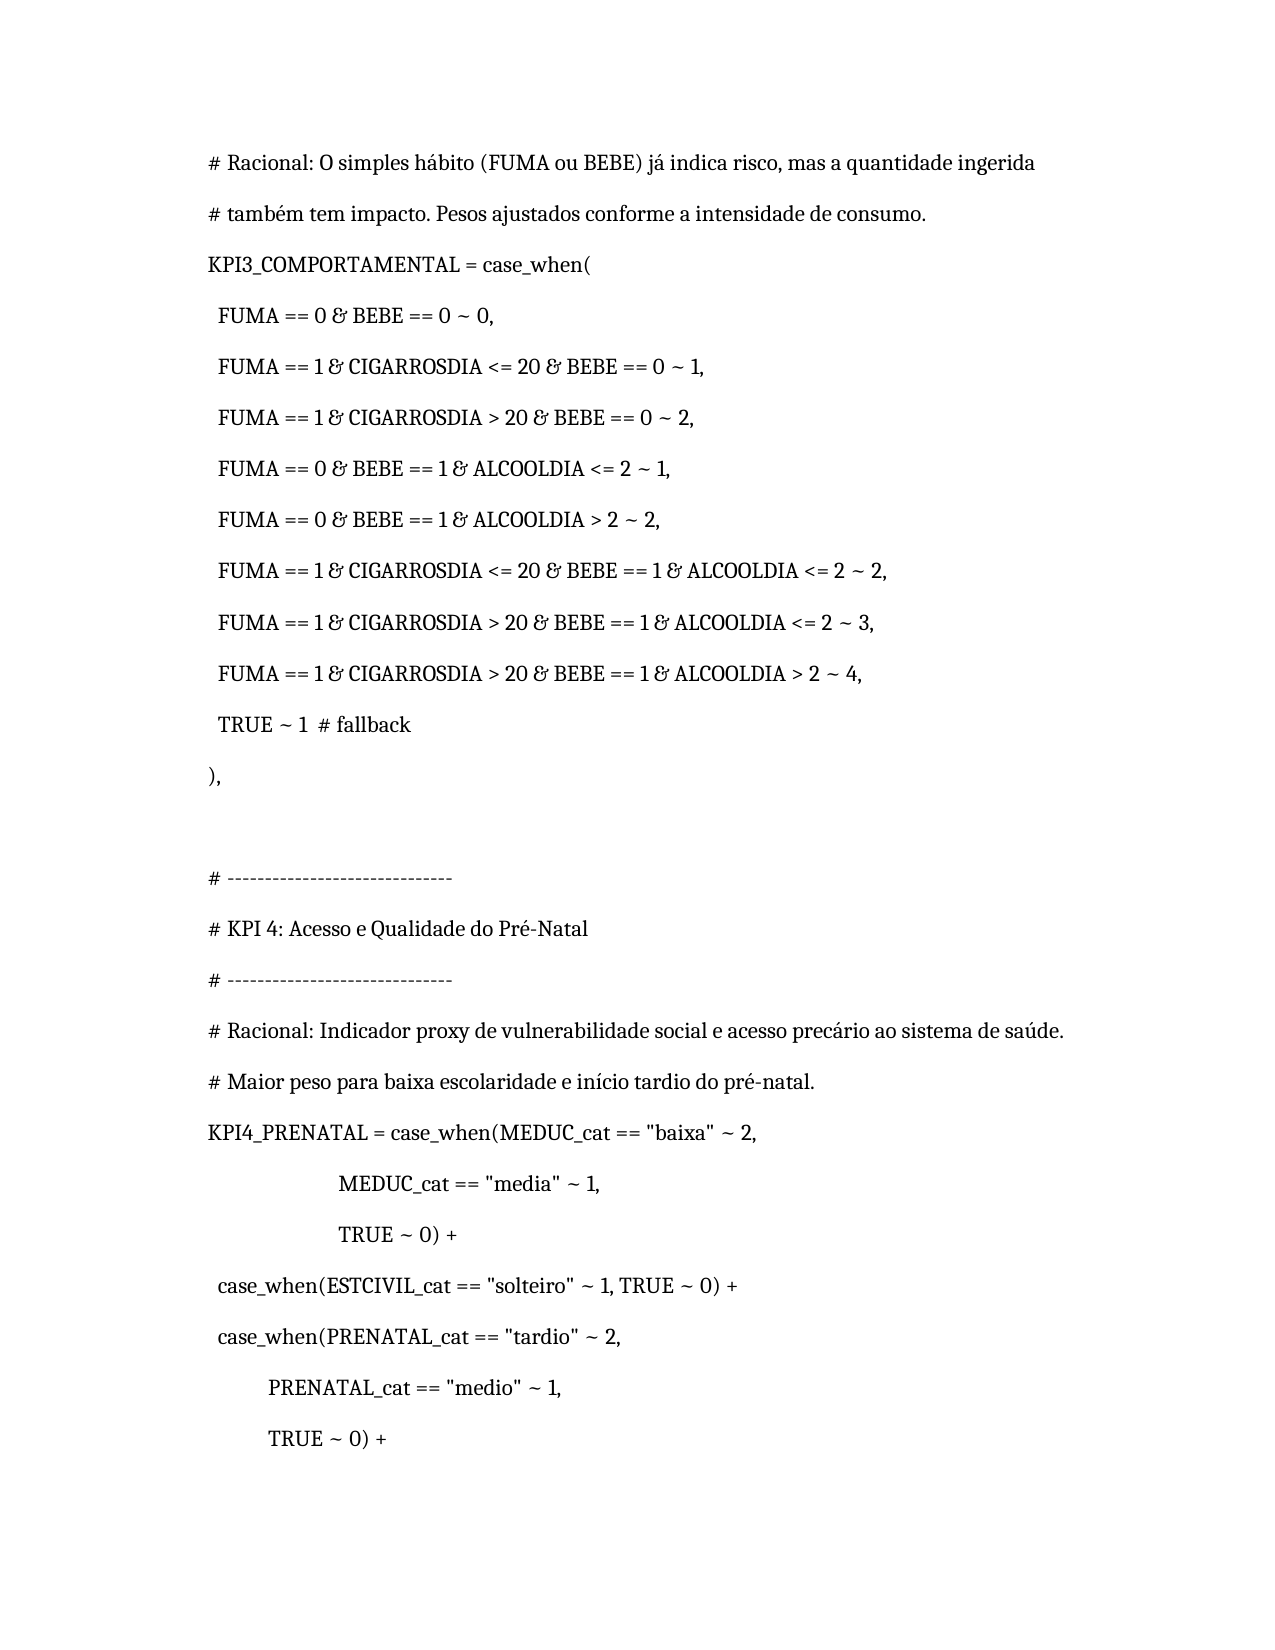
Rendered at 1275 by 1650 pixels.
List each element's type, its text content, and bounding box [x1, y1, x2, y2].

text # Maior peso para baixa escolaridade e início tardio do pré-natal. [187, 1069, 1087, 1095]
text FUMA == 0 & BEBE == 1 & ALCOOLDIA > 2 ~ 2, [187, 507, 1087, 534]
text FUMA == 1 & CIGARROSDIA > 20 & BEBE == 1 & ALCOOLDIA <= 2 ~ 3, [187, 609, 1087, 636]
text FUMA == 0 & BEBE == 1 & ALCOOLDIA <= 2 ~ 1, [187, 456, 1087, 483]
text TRUE ~ 1 # fallback [187, 711, 1087, 738]
text KPI4_PRENATAL = case_when(MEDUC_cat == "baixa" ~ 2, [187, 1120, 1087, 1146]
text case_when(ESTCIVIL_cat == "solteiro" ~ 1, TRUE ~ 0) + [187, 1273, 1087, 1299]
text FUMA == 1 & CIGARROSDIA <= 20 & BEBE == 0 ~ 1, [187, 354, 1087, 381]
text ), [187, 762, 1087, 789]
text # também tem impacto. Pesos ajustados conforme a intensidade de consumo. [187, 201, 1087, 227]
text FUMA == 1 & CIGARROSDIA <= 20 & BEBE == 1 & ALCOOLDIA <= 2 ~ 2, [187, 558, 1087, 585]
text FUMA == 1 & CIGARROSDIA > 20 & BEBE == 0 ~ 2, [187, 405, 1087, 432]
text TRUE ~ 0) + [187, 1222, 1087, 1248]
text case_when(PRENATAL_cat == "tardio" ~ 2, [187, 1324, 1087, 1350]
text # KPI 4: Acesso e Qualidade do Pré-Natal [187, 916, 1087, 942]
text KPI3_COMPORTAMENTAL = case_when( [187, 252, 1087, 278]
text PRENATAL_cat == "medio" ~ 1, [187, 1375, 1087, 1401]
text # Racional: Indicador proxy de vulnerabilidade social e acesso precário ao sistema de saúde. [187, 1018, 1087, 1044]
text FUMA == 1 & CIGARROSDIA > 20 & BEBE == 1 & ALCOOLDIA > 2 ~ 4, [187, 660, 1087, 687]
text # ------------------------------ [187, 967, 1087, 993]
text MEDUC_cat == "media" ~ 1, [187, 1171, 1087, 1197]
text FUMA == 0 & BEBE == 0 ~ 0, [187, 303, 1087, 329]
text # Racional: O simples hábito (FUMA ou BEBE) já indica risco, mas a quantidade ingerida [187, 150, 1087, 176]
text # ------------------------------ [187, 864, 1087, 891]
text TRUE ~ 0) + [187, 1426, 1087, 1452]
